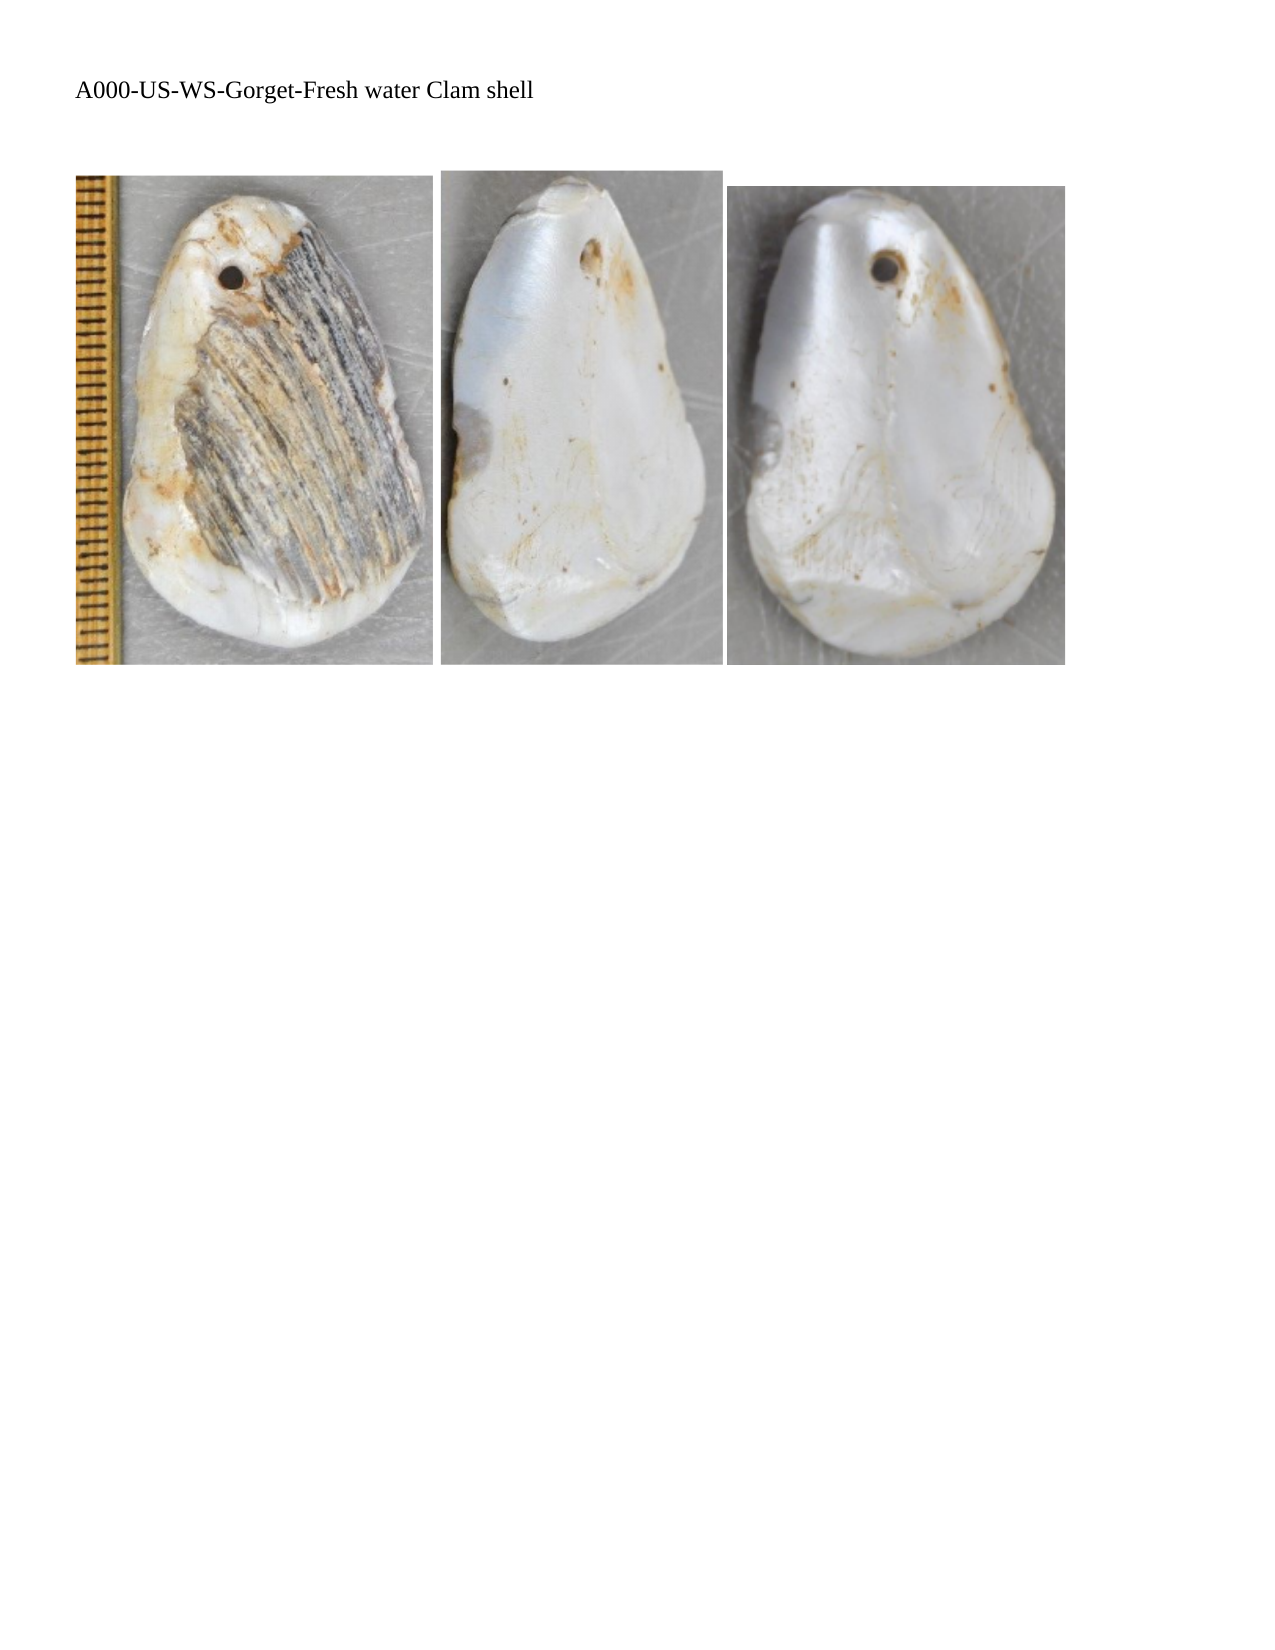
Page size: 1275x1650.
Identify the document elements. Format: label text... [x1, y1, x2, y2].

text A000-US-WS-Gorget-Fresh water Clam shell [75, 75, 1200, 104]
picture [727, 186, 1066, 665]
picture [441, 171, 722, 664]
picture [76, 176, 433, 664]
